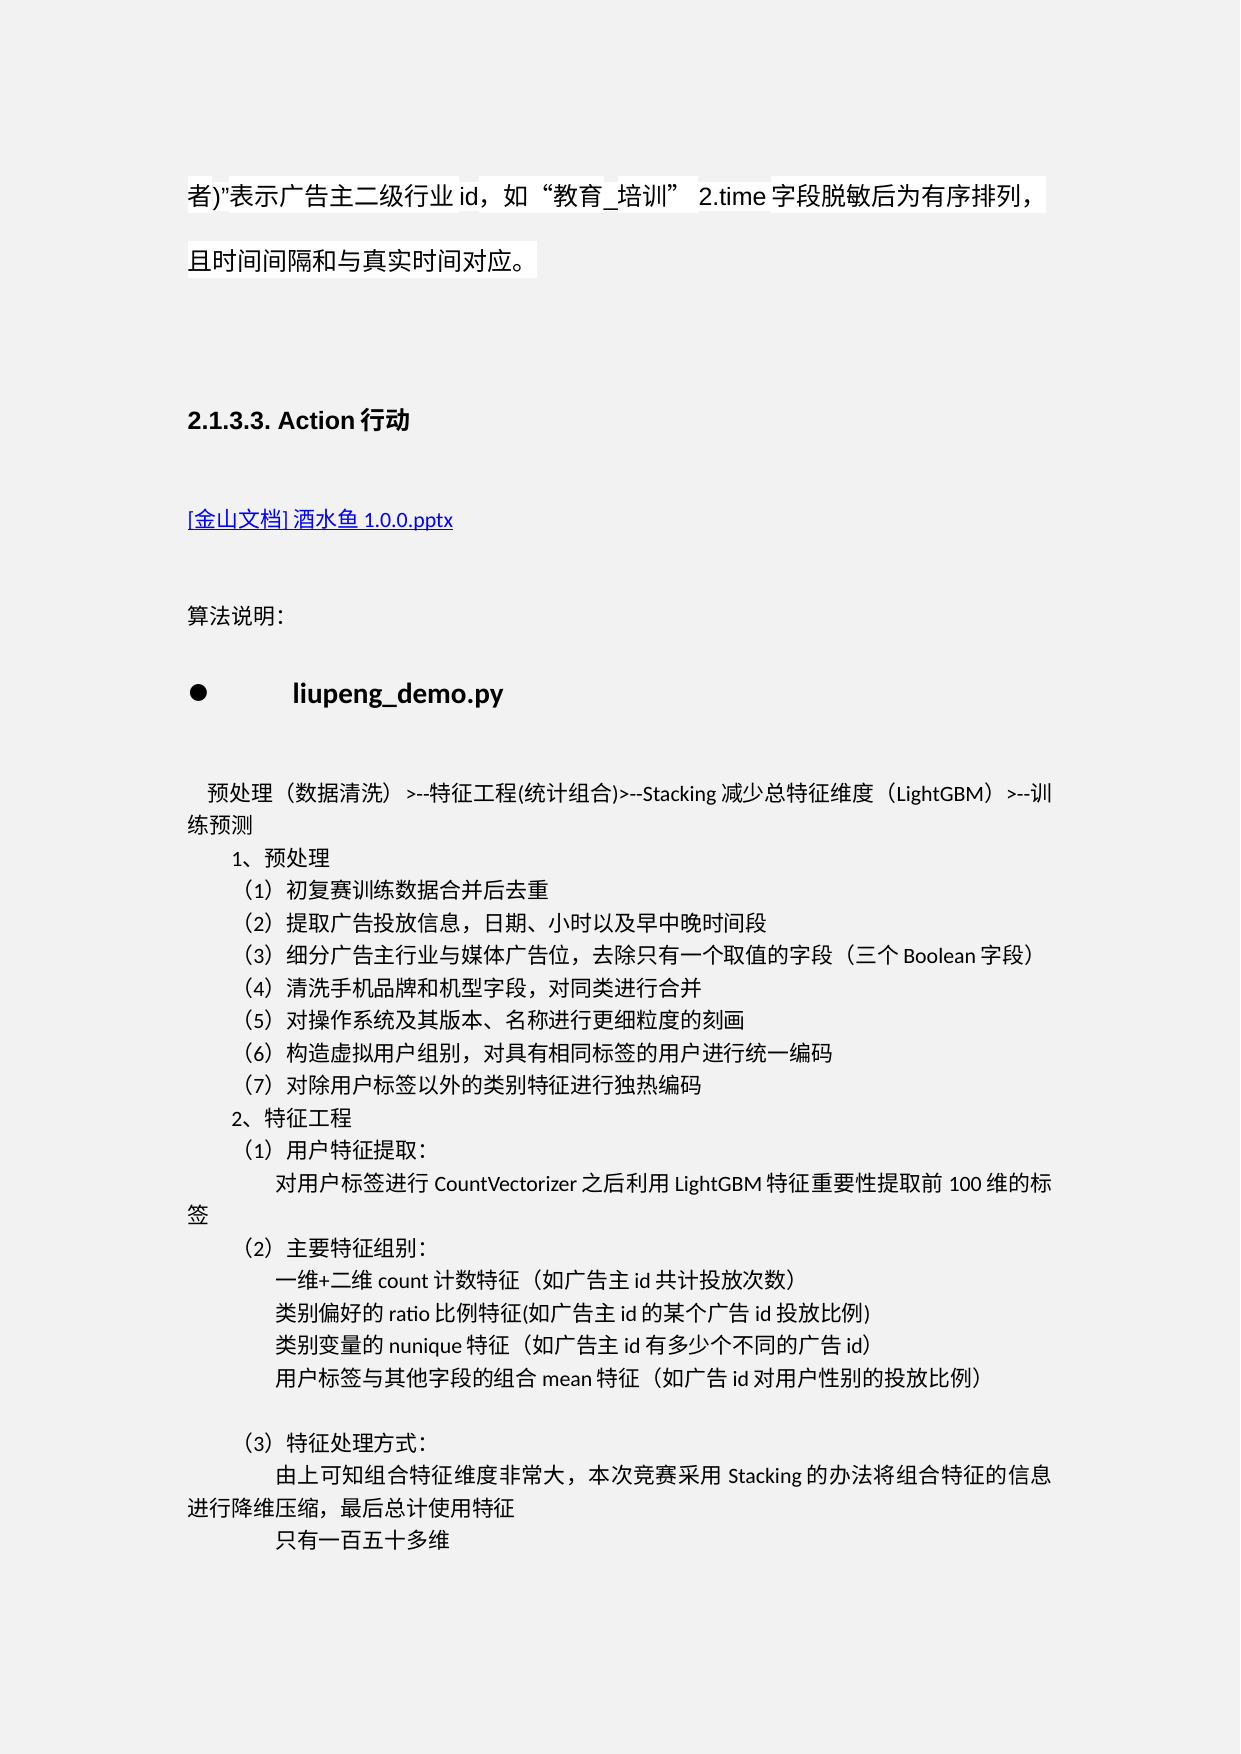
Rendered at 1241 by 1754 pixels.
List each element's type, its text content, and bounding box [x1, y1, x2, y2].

text （4）清洗手机品牌和机型字段，对同类进行合并 [187, 970, 1053, 1003]
text （3）特征处理方式： [187, 1425, 1053, 1458]
text 由上可知组合特征维度非常大，本次竞赛采用Stacking的办法将组合特征的信息进行降维压缩，最后总计使用特征 [187, 1458, 1053, 1523]
text （1）用户特征提取： [187, 1133, 1053, 1165]
text 用户标签与其他字段的组合mean特征（如广告id对用户性别的投放比例） [187, 1360, 1053, 1393]
text （2）提取广告投放信息，日期、小时以及早中晚时间段 [187, 905, 1053, 938]
text （6）构造虚拟用户组别，对具有相同标签的用户进行统一编码 [187, 1035, 1053, 1068]
subtitle liupeng_demo.py [187, 660, 1053, 725]
text [金山文档] 酒水鱼1.0.0.pptx [187, 501, 1053, 534]
text 对用户标签进行CountVectorizer之后利用LightGBM特征重要性提取前100维的标签 [187, 1165, 1053, 1230]
text 类别变量的nunique特征（如广告主id有多少个不同的广告id） [187, 1328, 1053, 1360]
text 2、特征工程 [187, 1100, 1053, 1133]
text 算法说明： [187, 599, 1053, 631]
text 预处理（数据清洗）>--特征工程(统计组合)>--Stacking减少总特征维度（LightGBM）>--训练预测 [187, 775, 1053, 840]
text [187, 162, 1053, 292]
text （3）细分广告主行业与媒体广告位，去除只有一个取值的字段（三个Boolean字段） [187, 938, 1053, 970]
text 类别偏好的ratio比例特征(如广告主id的某个广告id投放比例) [187, 1295, 1053, 1328]
text （7）对除用户标签以外的类别特征进行独热编码 [187, 1068, 1053, 1100]
subtitle Action行动 [187, 386, 1053, 451]
text 一维+二维count计数特征（如广告主id共计投放次数） [187, 1263, 1053, 1295]
text 1、预处理 [187, 840, 1053, 873]
text 只有一百五十多维 [187, 1523, 1053, 1555]
text （2）主要特征组别： [187, 1230, 1053, 1263]
text （1）初复赛训练数据合并后去重 [187, 873, 1053, 905]
text （5）对操作系统及其版本、名称进行更细粒度的刻画 [187, 1003, 1053, 1035]
